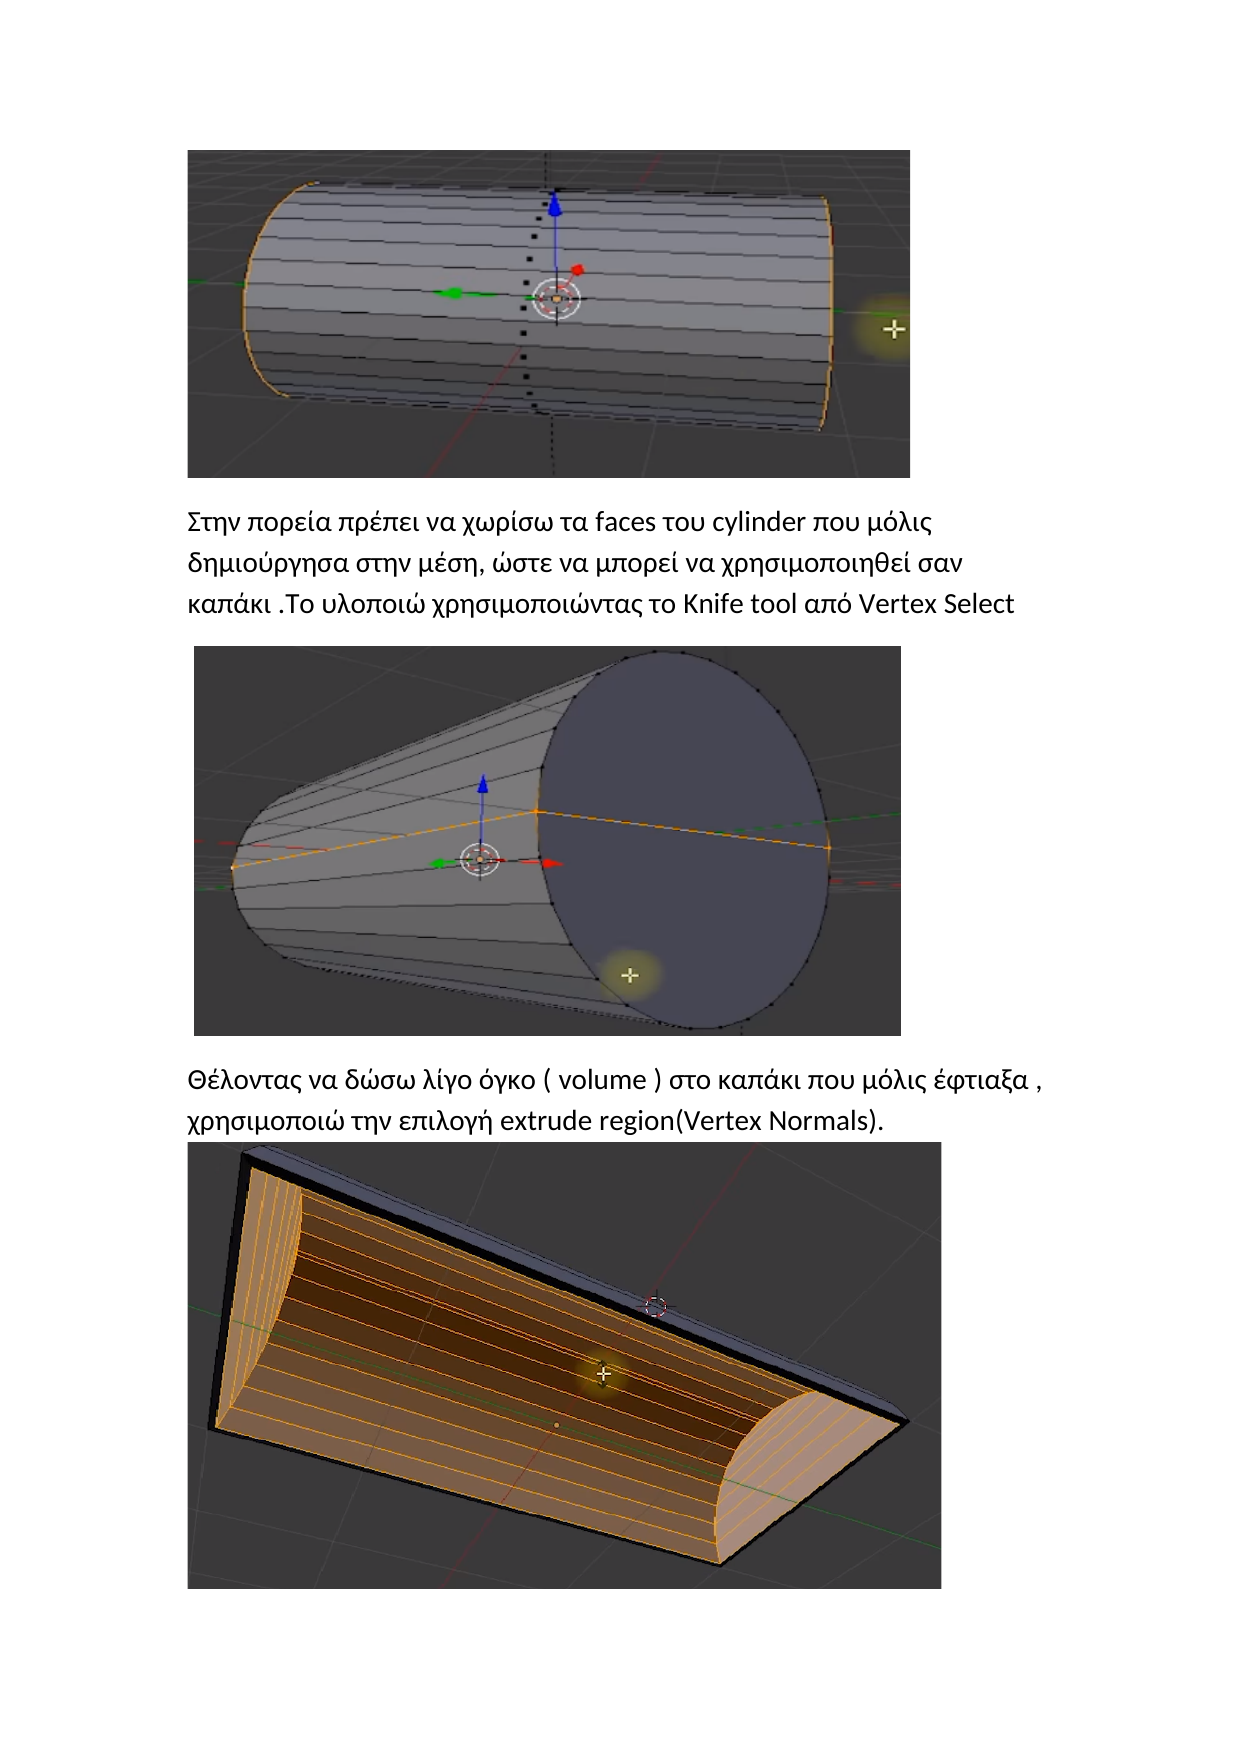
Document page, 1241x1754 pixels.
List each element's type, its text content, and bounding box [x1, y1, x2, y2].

picture [194, 646, 901, 1036]
picture [187, 1142, 942, 1589]
text Στην πορεία πρέπει να χωρίσω τα faces του cylinder που μόλις δημιούργησα στην μέση, ώστε να μπορεί να χρησιμοποιηθεί σαν καπάκι .Το υλοποιώ χρησιμοποιώντας το Knife tool από Vertex Select [187, 503, 1053, 620]
picture [187, 150, 911, 478]
